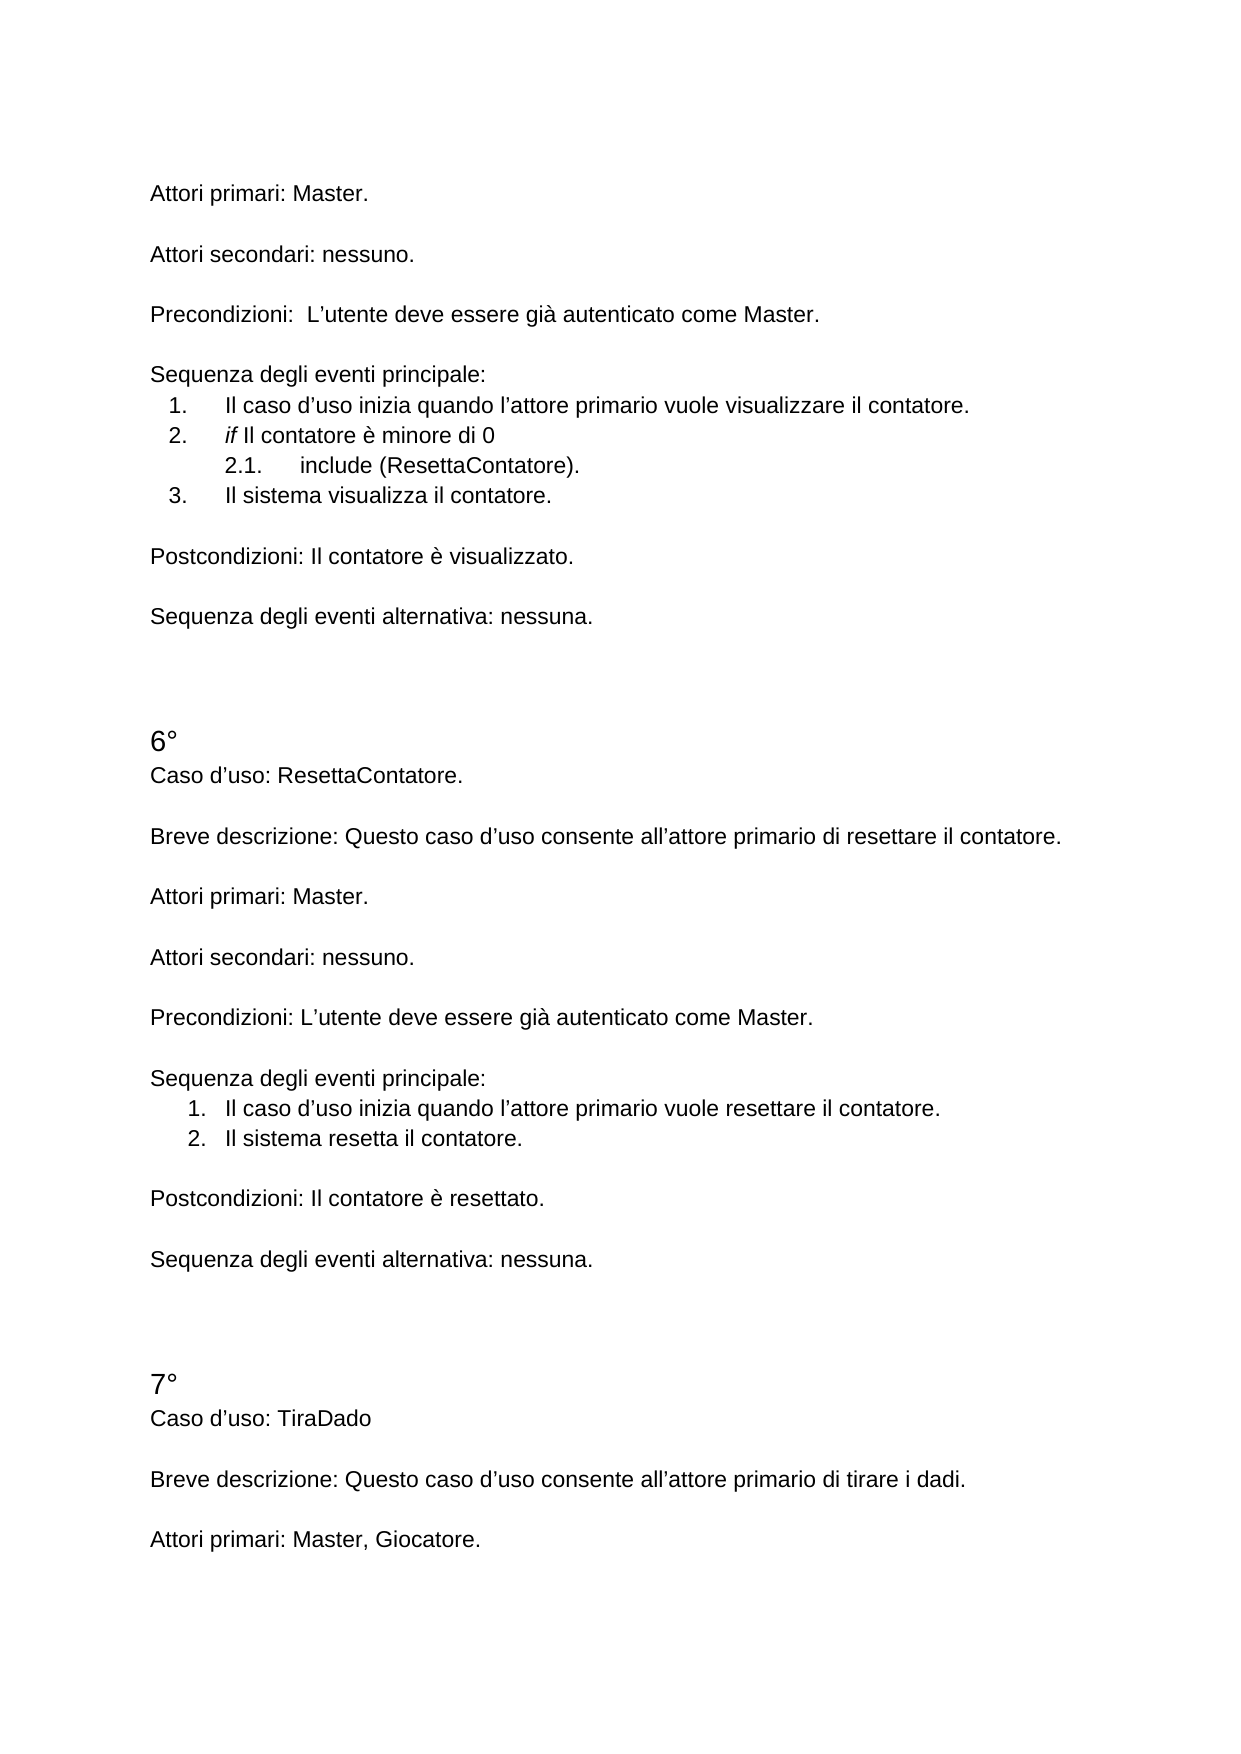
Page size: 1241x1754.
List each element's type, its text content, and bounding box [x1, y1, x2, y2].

text Caso d’uso: ResettaContatore. [150, 762, 1090, 789]
list Il sistema resetta il contatore. [187, 1125, 1090, 1151]
text 6° [150, 724, 1090, 757]
list include (ResettaContatore). [262, 452, 1090, 478]
text Attori secondari: nessuno. [150, 944, 1090, 970]
text Breve descrizione: Questo caso d’uso consente all’attore primario di tirare i dadi. [150, 1466, 1090, 1492]
text 7° [150, 1367, 1090, 1400]
text Sequenza degli eventi principale: [150, 361, 1090, 388]
text Caso d’uso: TiraDado [150, 1405, 1090, 1432]
text Sequenza degli eventi alternativa: nessuna. [150, 1246, 1090, 1272]
text Sequenza degli eventi alternativa: nessuna. [150, 603, 1090, 629]
text Postcondizioni: Il contatore è resettato. [150, 1185, 1090, 1212]
text Breve descrizione: Questo caso d’uso consente all’attore primario di resettare il contatore. [150, 823, 1090, 849]
text Sequenza degli eventi principale: [150, 1064, 1090, 1091]
text Attori secondari: nessuno. [150, 241, 1090, 267]
text Attori primari: Master, Giocatore. [150, 1526, 1090, 1552]
text Postcondizioni: Il contatore è visualizzato. [150, 543, 1090, 569]
text Attori primari: Master. [150, 180, 1090, 207]
list Il sistema visualizza il contatore. [187, 482, 1090, 509]
text Precondizioni: L’utente deve essere già autenticato come Master. [150, 1004, 1090, 1031]
list Il caso d’uso inizia quando l’attore primario vuole resettare il contatore. [187, 1095, 1090, 1121]
list Il caso d’uso inizia quando l’attore primario vuole visualizzare il contatore. [187, 392, 1090, 418]
text Attori primari: Master. [150, 883, 1090, 910]
list if Il contatore è minore di 0 [187, 422, 1090, 448]
text Precondizioni: L’utente deve essere già autenticato come Master. [150, 301, 1090, 327]
